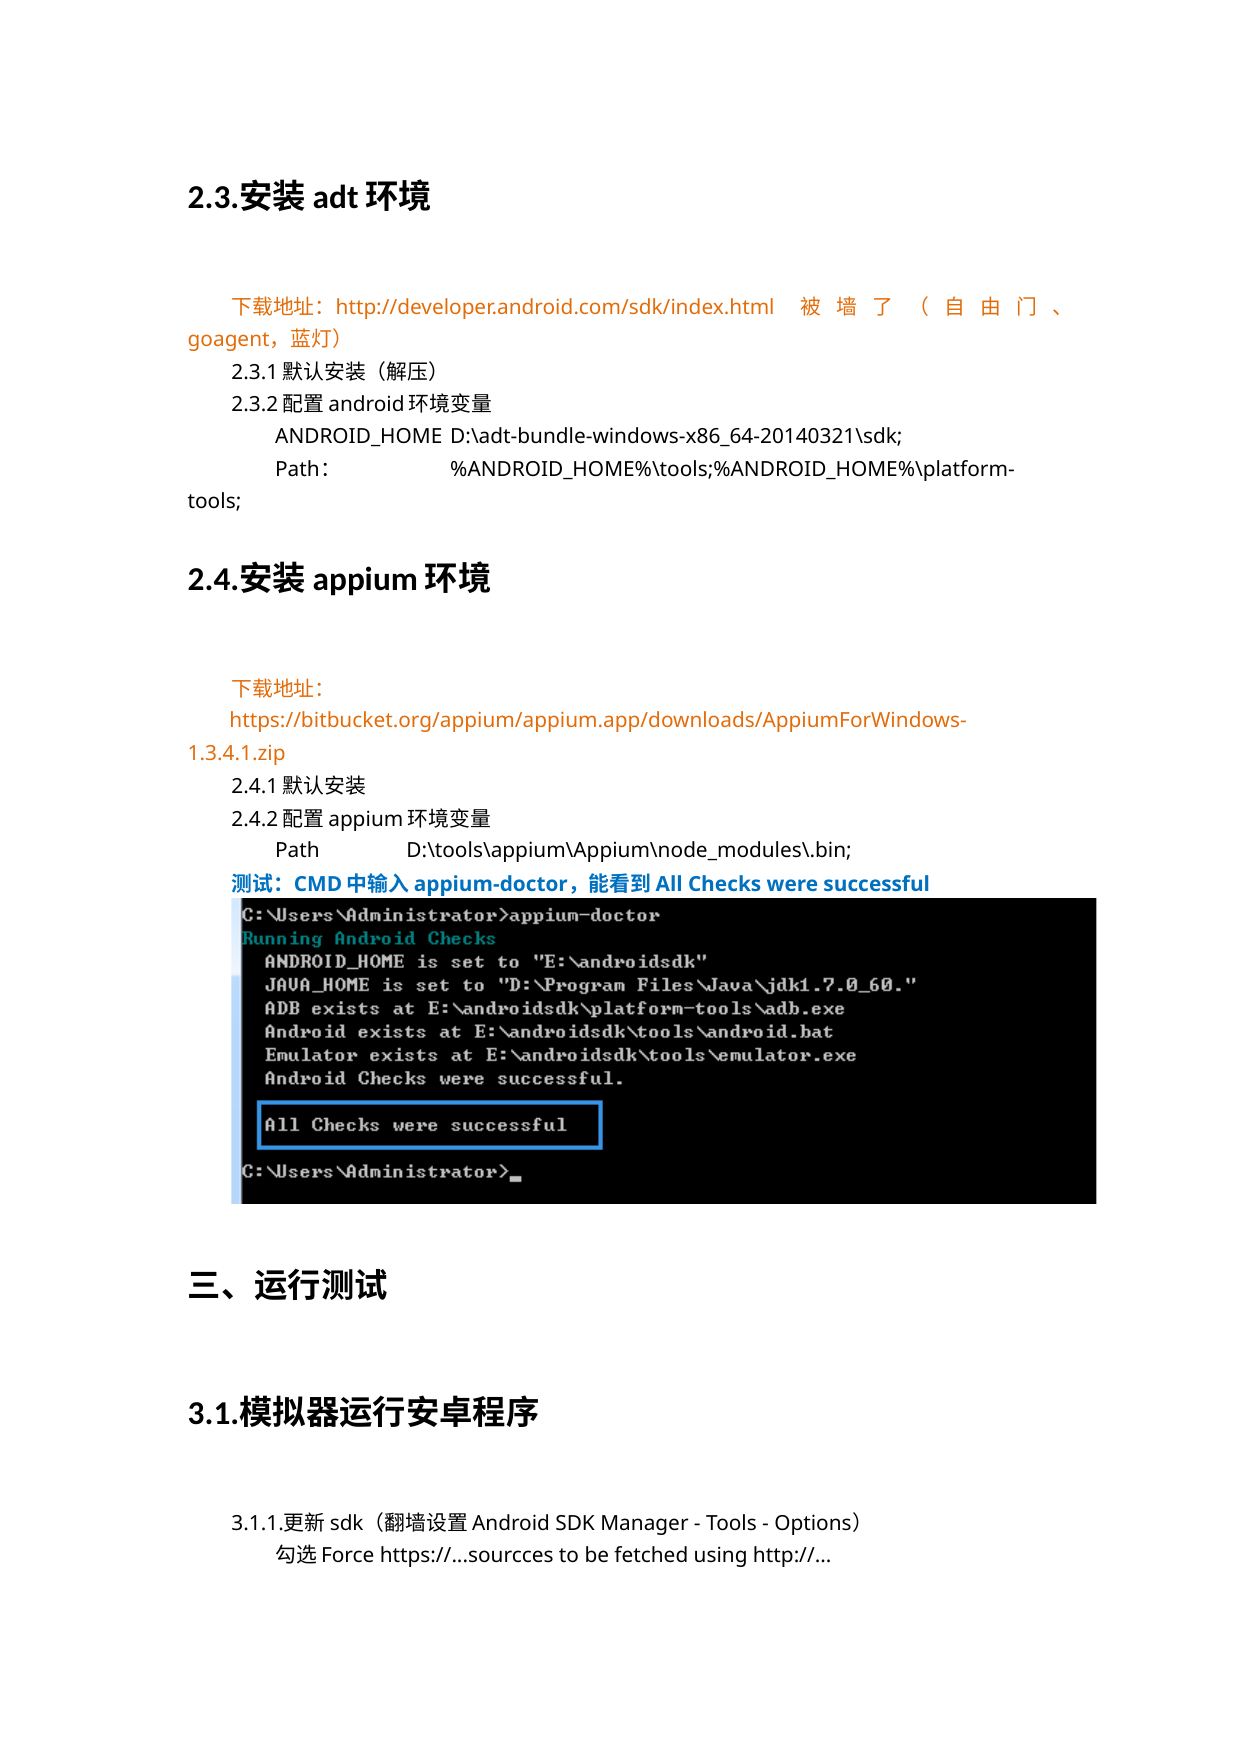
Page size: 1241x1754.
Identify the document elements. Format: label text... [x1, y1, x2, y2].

subtitle 2.3.安装adt环境 [187, 162, 1053, 227]
subtitle 三、运行测试 [187, 1251, 1053, 1316]
text Path D:\tools\appium\Appium\node_modules\.bin; [187, 833, 1053, 866]
text 勾选Force https://...sourcces to be fetched using http://... [187, 1537, 1053, 1570]
text Path： %ANDROID_HOME%\tools;%ANDROID_HOME%\platform-tools; [187, 452, 1053, 517]
text 2.3.1默认安装（解压） [187, 354, 1053, 387]
text https://bitbucket.org/appium/appium.app/downloads/AppiumForWindows-1.3.4.1.zip [187, 703, 1053, 768]
text 测试：CMD中输入 appium-doctor，能看到All Checks were successful [187, 866, 1053, 898]
subtitle 3.1.模拟器运行安卓程序 [187, 1378, 1053, 1443]
text 2.4.2配置appium环境变量 [187, 801, 1053, 833]
text 2.4.1默认安装 [187, 768, 1053, 801]
subtitle 2.4.安装appium环境 [187, 544, 1053, 609]
text ANDROID_HOME D:\adt-bundle-windows-x86_64-20140321\sdk; [187, 419, 1053, 452]
text 2.3.2配置android环境变量 [187, 387, 1053, 419]
picture [231, 898, 1097, 1204]
text 下载地址：http://developer.android.com/sdk/index.html 被墙了（自由门、goagent，蓝灯） [187, 289, 1053, 354]
text 下载地址： [187, 671, 1053, 703]
text 3.1.1.更新sdk（翻墙设置Android SDK Manager - Tools - Options） [187, 1505, 1053, 1537]
